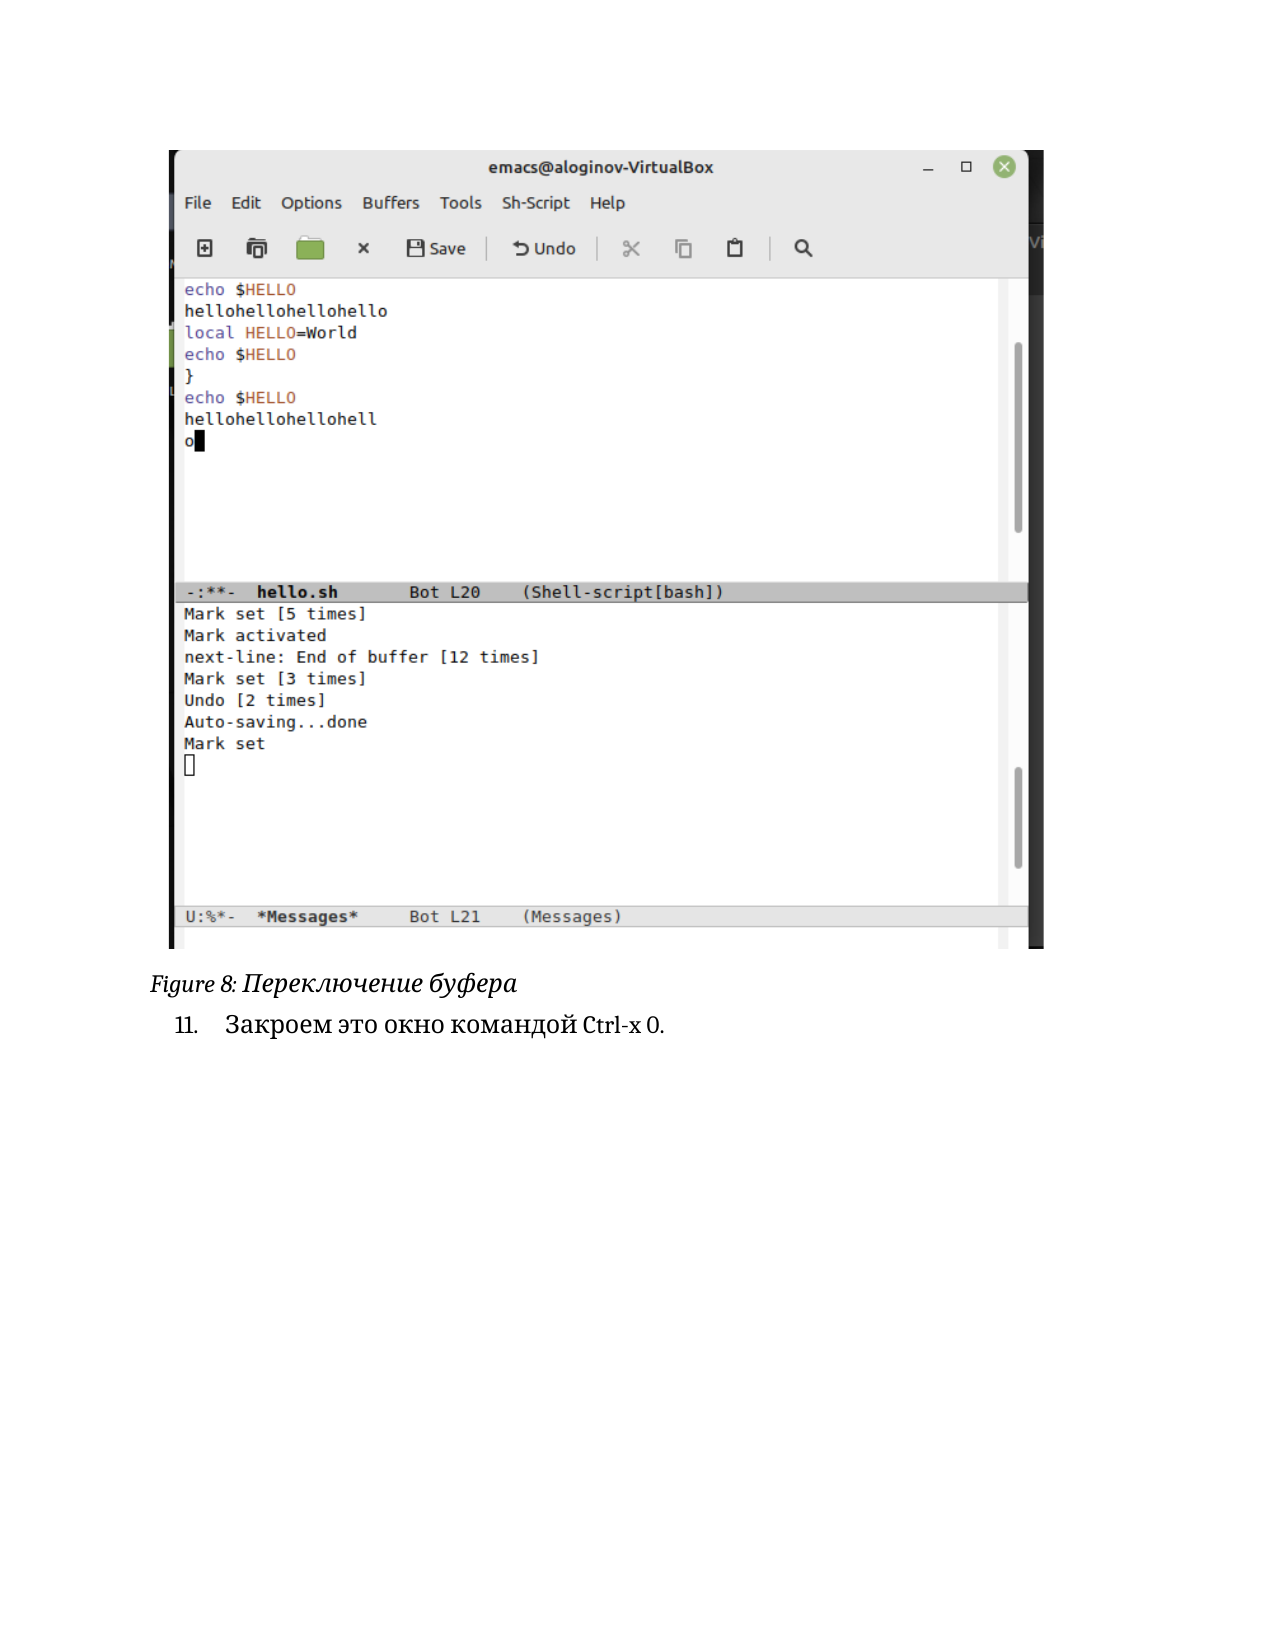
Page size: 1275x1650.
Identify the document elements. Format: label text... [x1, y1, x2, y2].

picture [168, 150, 1044, 949]
list Закроем это окно командой Ctrl-x 0. [175, 1011, 1125, 1039]
text Figure 8: Переключение буфера [150, 969, 1125, 998]
